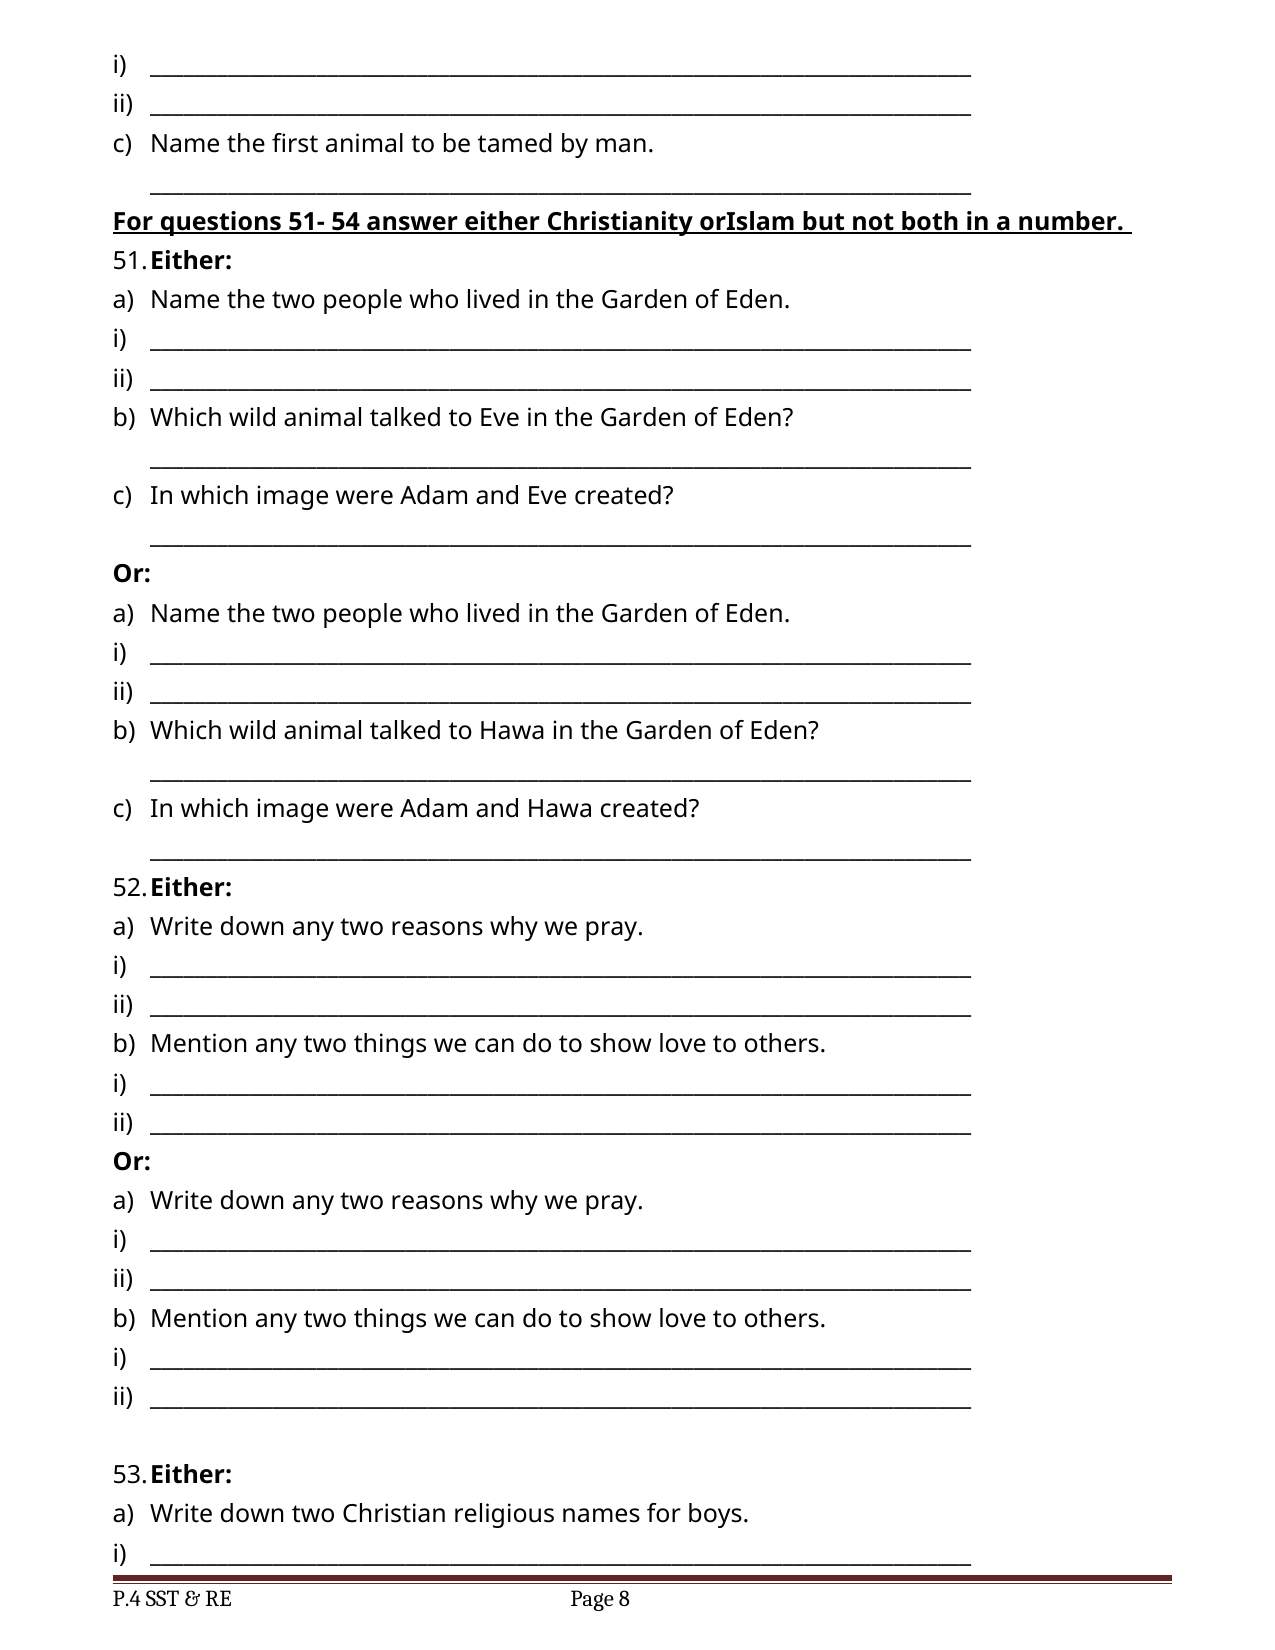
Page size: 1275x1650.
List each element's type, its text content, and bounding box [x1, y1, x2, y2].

list In which image were Adam and Eve created? [112, 478, 1172, 512]
list __________________________________________________________________________ [150, 438, 1172, 473]
list __________________________________________________________________________ [112, 360, 1172, 394]
list Name the two people who lived in the Garden of Eden. [112, 282, 1172, 316]
list Either: [112, 243, 1172, 277]
list Write down two Christian religious names for boys. [112, 1496, 1172, 1530]
list __________________________________________________________________________ [112, 321, 1172, 355]
list Which wild animal talked to Hawa in the Garden of Eden? [112, 713, 1172, 747]
list Name the two people who lived in the Garden of Eden. [112, 595, 1172, 629]
list Or: [112, 556, 1172, 590]
list Write down any two reasons why we pray. [112, 1183, 1172, 1217]
list __________________________________________________________________________ [150, 830, 1172, 864]
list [150, 164, 1172, 198]
list __________________________________________________________________________ [112, 47, 1172, 81]
list __________________________________________________________________________ [112, 987, 1172, 1021]
list Either: [112, 869, 1172, 903]
list __________________________________________________________________________ [112, 634, 1172, 668]
list Mention any two things we can do to show love to others. [112, 1300, 1172, 1334]
list Which wild animal talked to Eve in the Garden of Eden? [112, 399, 1172, 433]
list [112, 1378, 1172, 1413]
list Write down any two reasons why we pray. [112, 908, 1172, 943]
list Name the first animal to be tamed by man. [112, 125, 1172, 159]
list __________________________________________________________________________ [112, 1104, 1172, 1138]
list __________________________________________________________________________ [112, 86, 1172, 120]
list For questions 51- 54 answer either Christianity orIslam but not both in a number. [112, 203, 1172, 238]
list __________________________________________________________________________ [150, 752, 1172, 786]
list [112, 1339, 1172, 1373]
list __________________________________________________________________________ [112, 673, 1172, 708]
list In which image were Adam and Hawa created? [112, 791, 1172, 825]
list __________________________________________________________________________ [150, 517, 1172, 551]
list Either: [112, 1457, 1172, 1491]
list Mention any two things we can do to show love to others. [112, 1026, 1172, 1060]
list __________________________________________________________________________ [112, 1261, 1172, 1295]
list Or: [112, 1143, 1172, 1178]
list __________________________________________________________________________ [112, 1065, 1172, 1099]
list __________________________________________________________________________ [112, 948, 1172, 982]
list __________________________________________________________________________ [112, 1222, 1172, 1256]
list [112, 1535, 1172, 1569]
